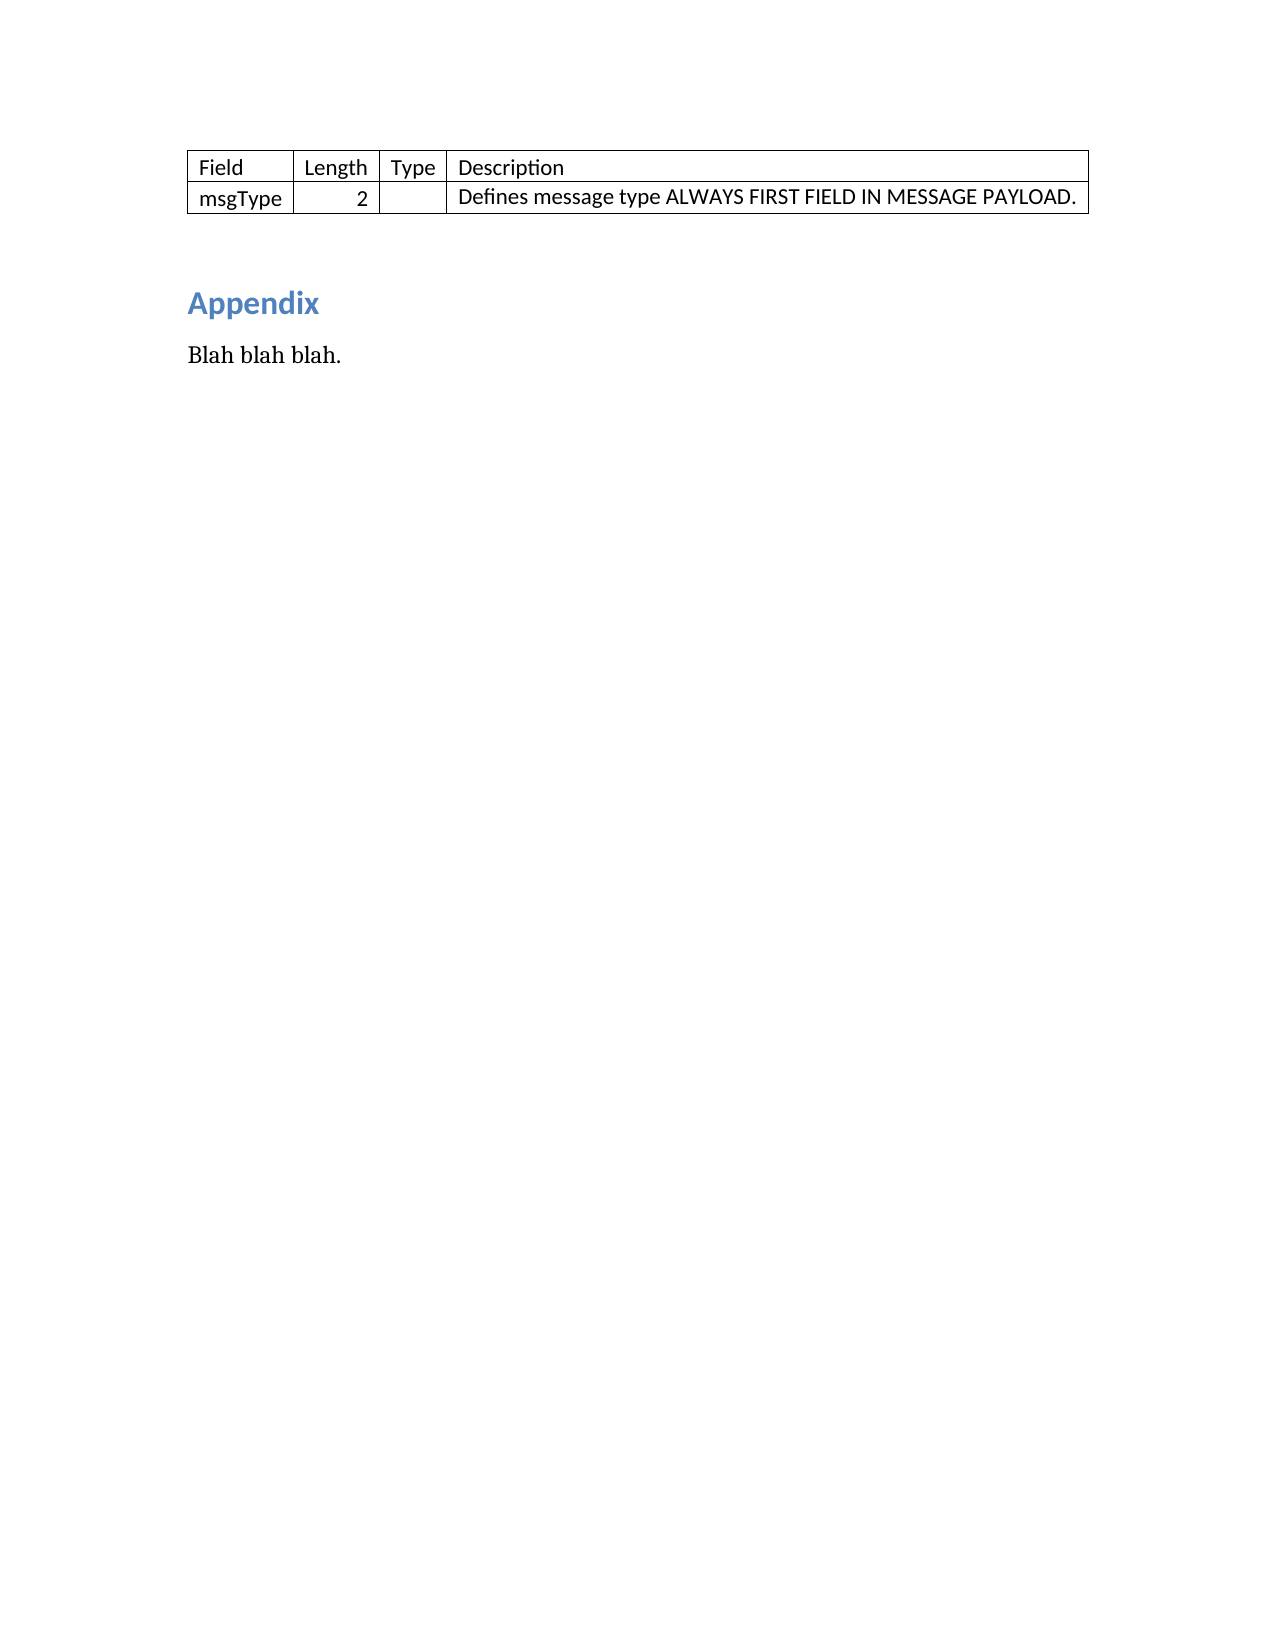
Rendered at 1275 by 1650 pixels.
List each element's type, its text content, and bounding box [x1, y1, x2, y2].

table_cell [380, 182, 446, 212]
table_cell 2 [294, 182, 379, 212]
table_header Type [380, 151, 446, 181]
table_header Length [294, 151, 379, 181]
table_header Description [447, 151, 1088, 181]
table_cell msgType [188, 182, 293, 212]
text Blah blah blah. [187, 341, 1087, 370]
table_cell Defines message type ALWAYS FIRST FIELD IN MESSAGE PAYLOAD. [447, 182, 1088, 212]
subtitle Appendix [187, 282, 1087, 323]
table_header Field [188, 151, 293, 181]
